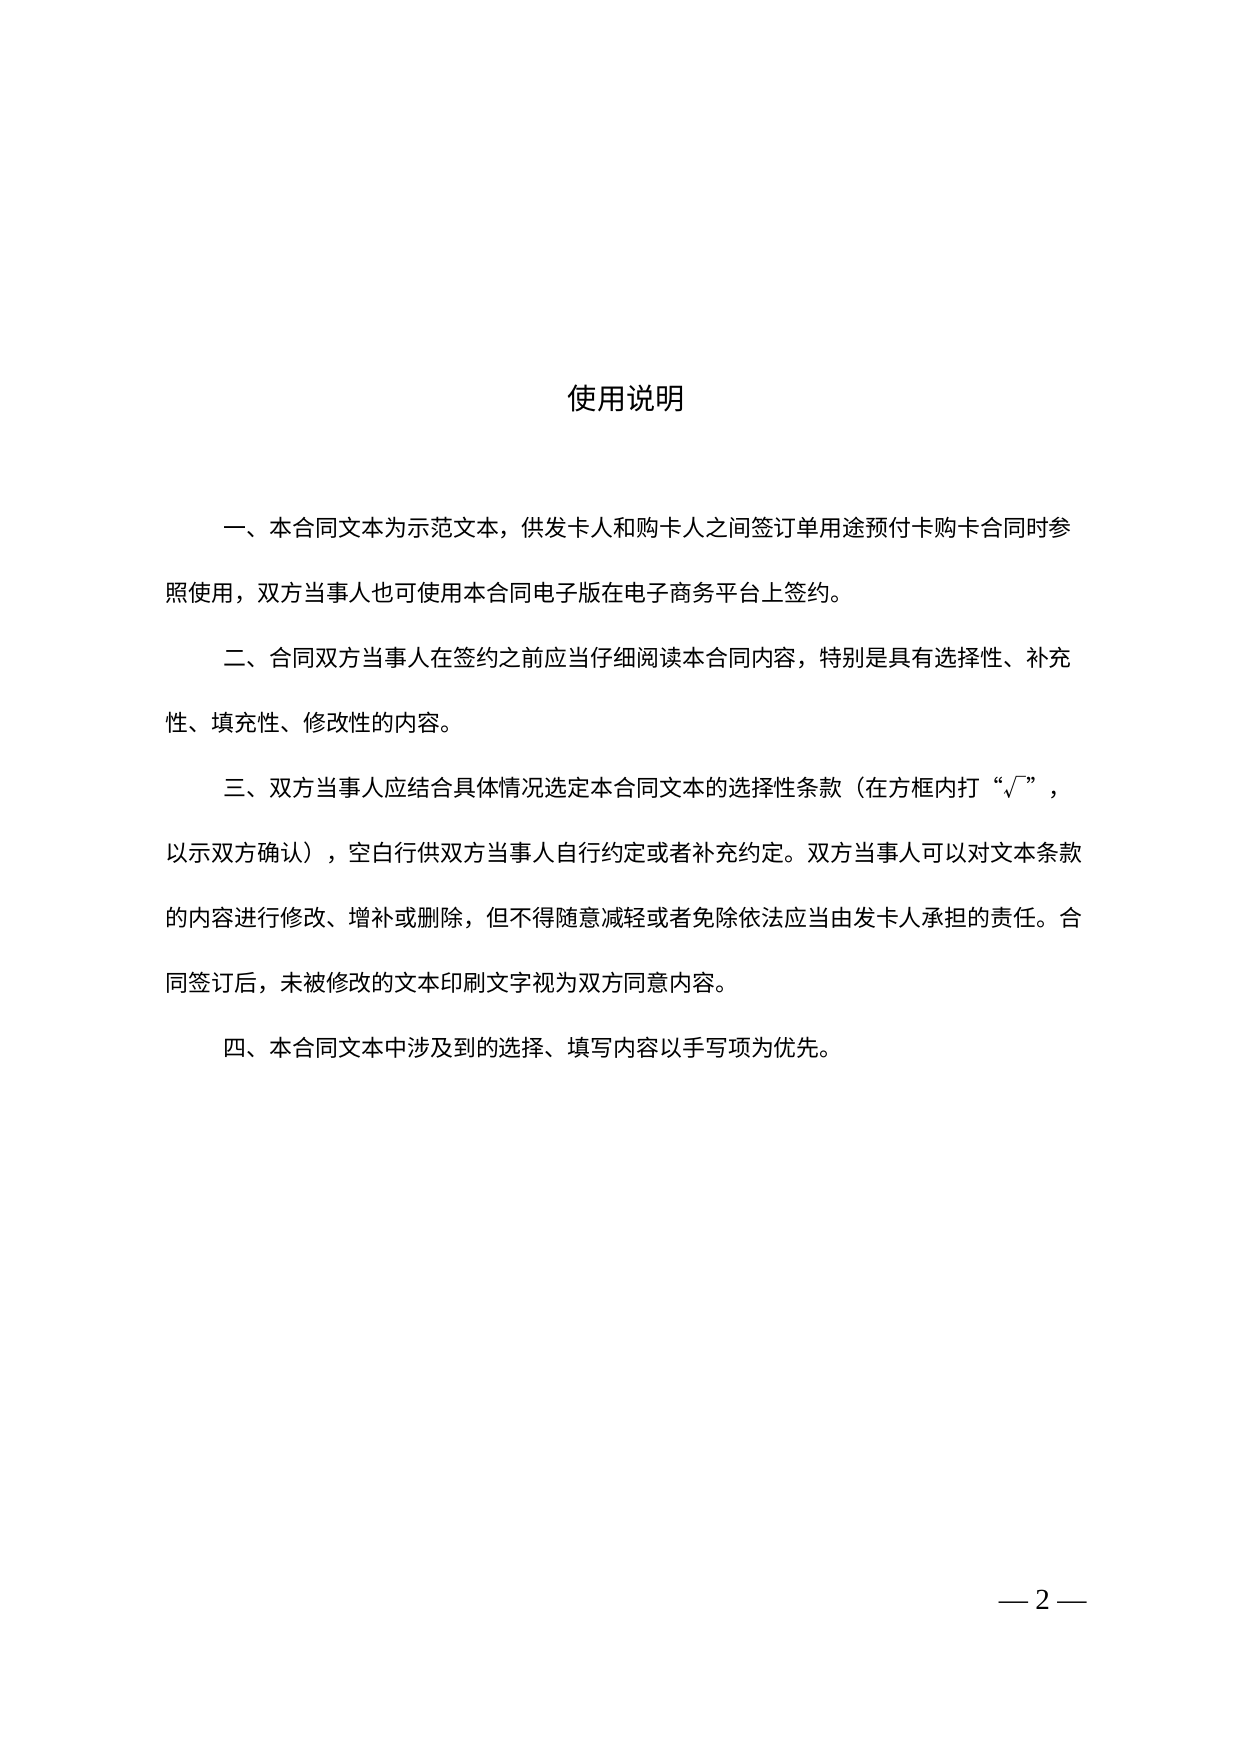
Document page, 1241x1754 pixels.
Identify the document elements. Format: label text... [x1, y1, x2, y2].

text 三、双方当事人应结合具体情况选定本合同文本的选择性条款（在方框内打“√”，以示双方确认），空白行供双方当事人自行约定或者补充约定。双方当事人可以对文本条款的内容进行修改、增补或删除，但不得随意减轻或者免除依法应当由发卡人承担的责任。合同签订后，未被修改的文本印刷文字视为双方同意内容。 [165, 754, 1087, 1014]
text 二、合同双方当事人在签约之前应当仔细阅读本合同内容，特别是具有选择性、补充性、填充性、修改性的内容。 [165, 624, 1087, 754]
text 一、本合同文本为示范文本，供发卡人和购卡人之间签订单用途预付卡购卡合同时参照使用，双方当事人也可使用本合同电子版在电子商务平台上签约。 [165, 494, 1087, 624]
text 使用说明 [165, 364, 1087, 429]
text 四、本合同文本中涉及到的选择、填写内容以手写项为优先。 [165, 1014, 1087, 1079]
